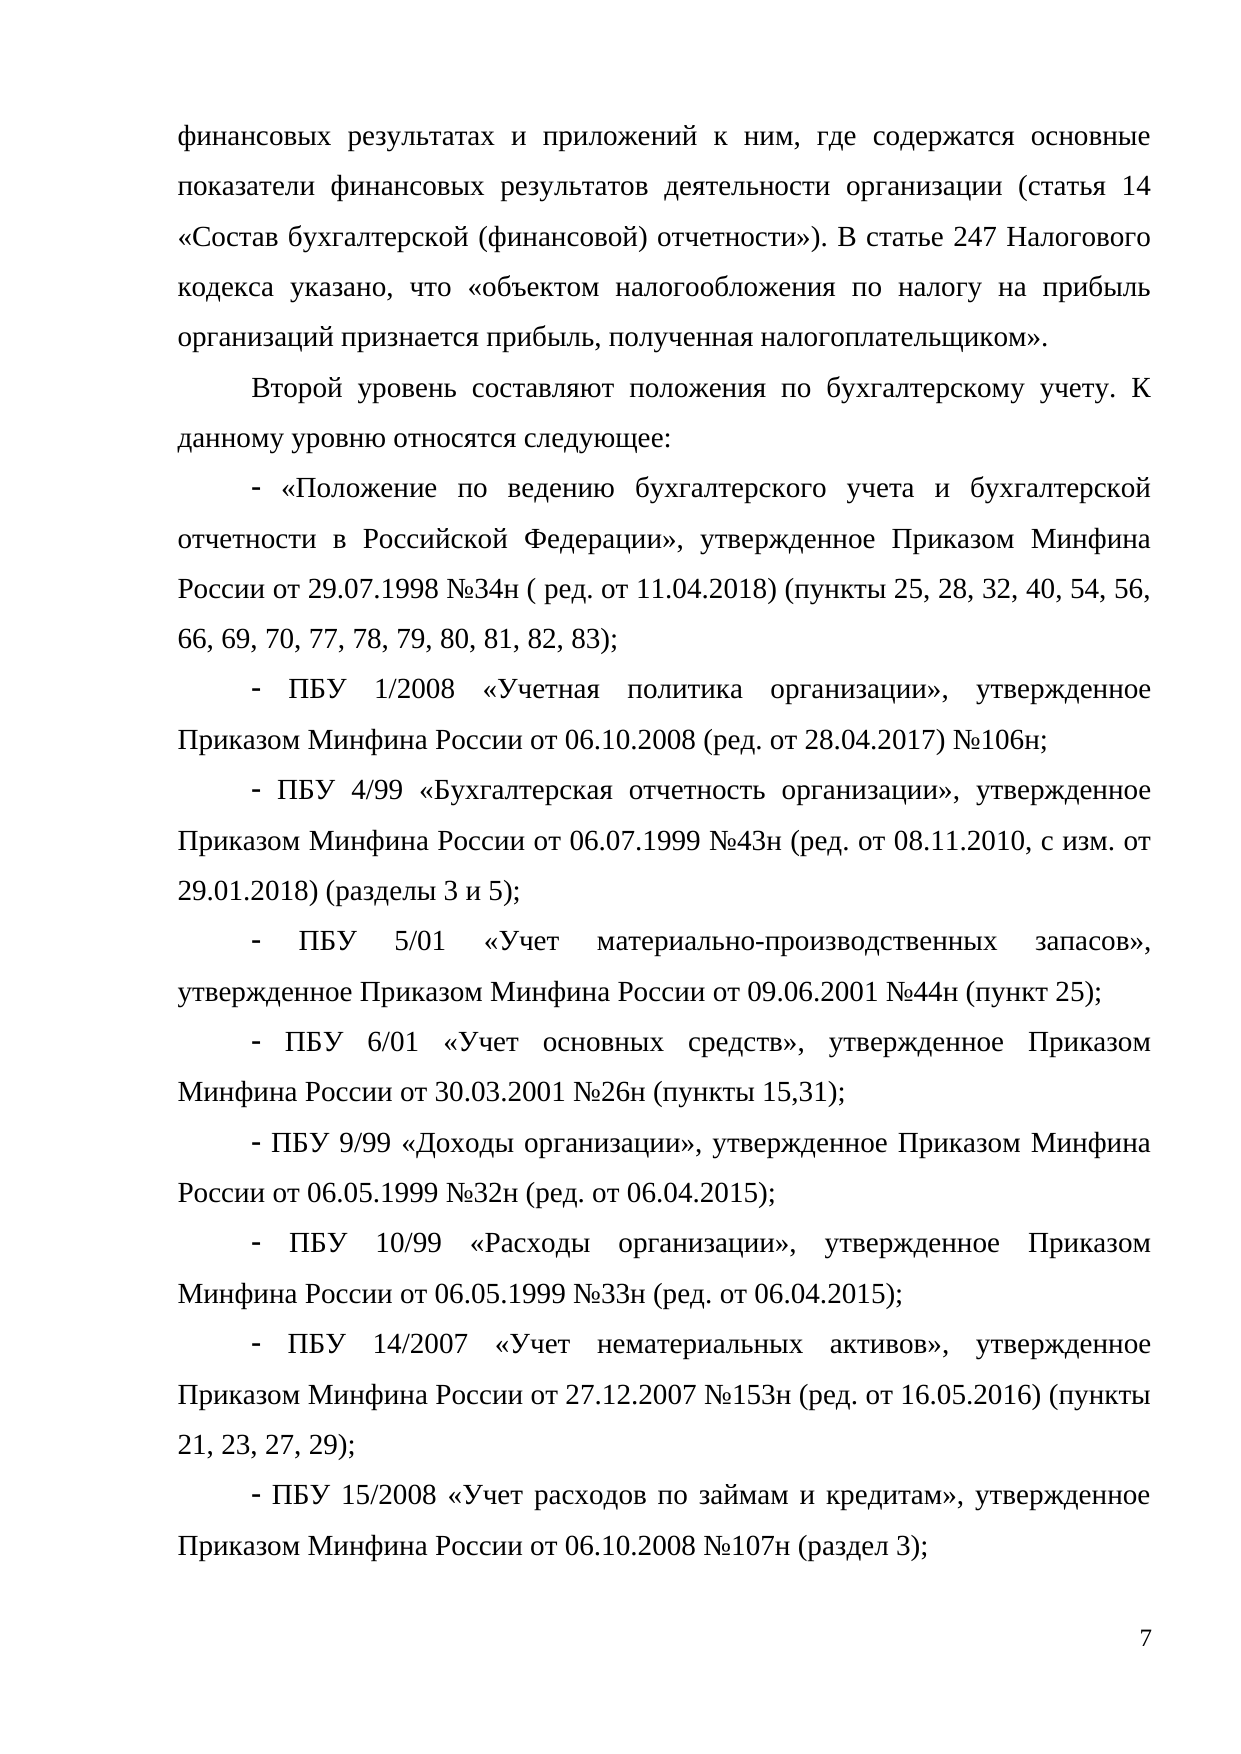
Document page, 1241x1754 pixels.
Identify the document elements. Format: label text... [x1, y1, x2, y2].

text Второй уровень составляют положения по бухгалтерскому учету. К данному уровню относятся следующее: [177, 370, 1152, 453]
text ПБУ 14/2007 «Учет нематериальных активов», утвержденное Приказом Минфина России от 27.12.2007 №153н (ред. от 16.05.2016) (пункты 21, 23, 27, 29); [177, 1326, 1152, 1461]
text ПБУ 9/99 «Доходы организации», утвержденное Приказом Минфина России от 06.05.1999 №32н (ред. от 06.04.2015); [177, 1125, 1152, 1209]
text ПБУ 1/2008 «Учетная политика организации», утвержденное Приказом Минфина России от 06.10.2008 (ред. от 28.04.2017) №106н; [177, 672, 1152, 756]
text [177, 118, 1152, 353]
text ПБУ 6/01 «Учет основных средств», утвержденное Приказом Минфина России от 30.03.2001 №26н (пункты 15,31); [177, 1024, 1152, 1108]
text ПБУ 10/99 «Расходы организации», утвержденное Приказом Минфина России от 06.05.1999 №33н (ред. от 06.04.2015); [177, 1226, 1152, 1309]
text ПБУ 15/2008 «Учет расходов по займам и кредитам», утвержденное Приказом Минфина России от 06.10.2008 №107н (раздел 3); [177, 1477, 1152, 1561]
text ПБУ 4/99 «Бухгалтерская отчетность организации», утвержденное Приказом Минфина России от 06.07.1999 №43н (ред. от 08.11.2010, с изм. от 29.01.2018) (разделы 3 и 5); [177, 772, 1152, 907]
text ПБУ 5/01 «Учет материально-производственных запасов», утвержденное Приказом Минфина России от 09.06.2001 №44н (пункт 25); [177, 923, 1152, 1007]
text «Положение по ведению бухгалтерского учета и бухгалтерской отчетности в Российской Федерации», утвержденное Приказом Минфина России от 29.07.1998 №34н ( ред. от 11.04.2018) (пункты 25, 28, 32, 40, 54, 56, 66, 69, 70, 77, 78, 79, 80, 81, 82, 83); [177, 470, 1152, 655]
